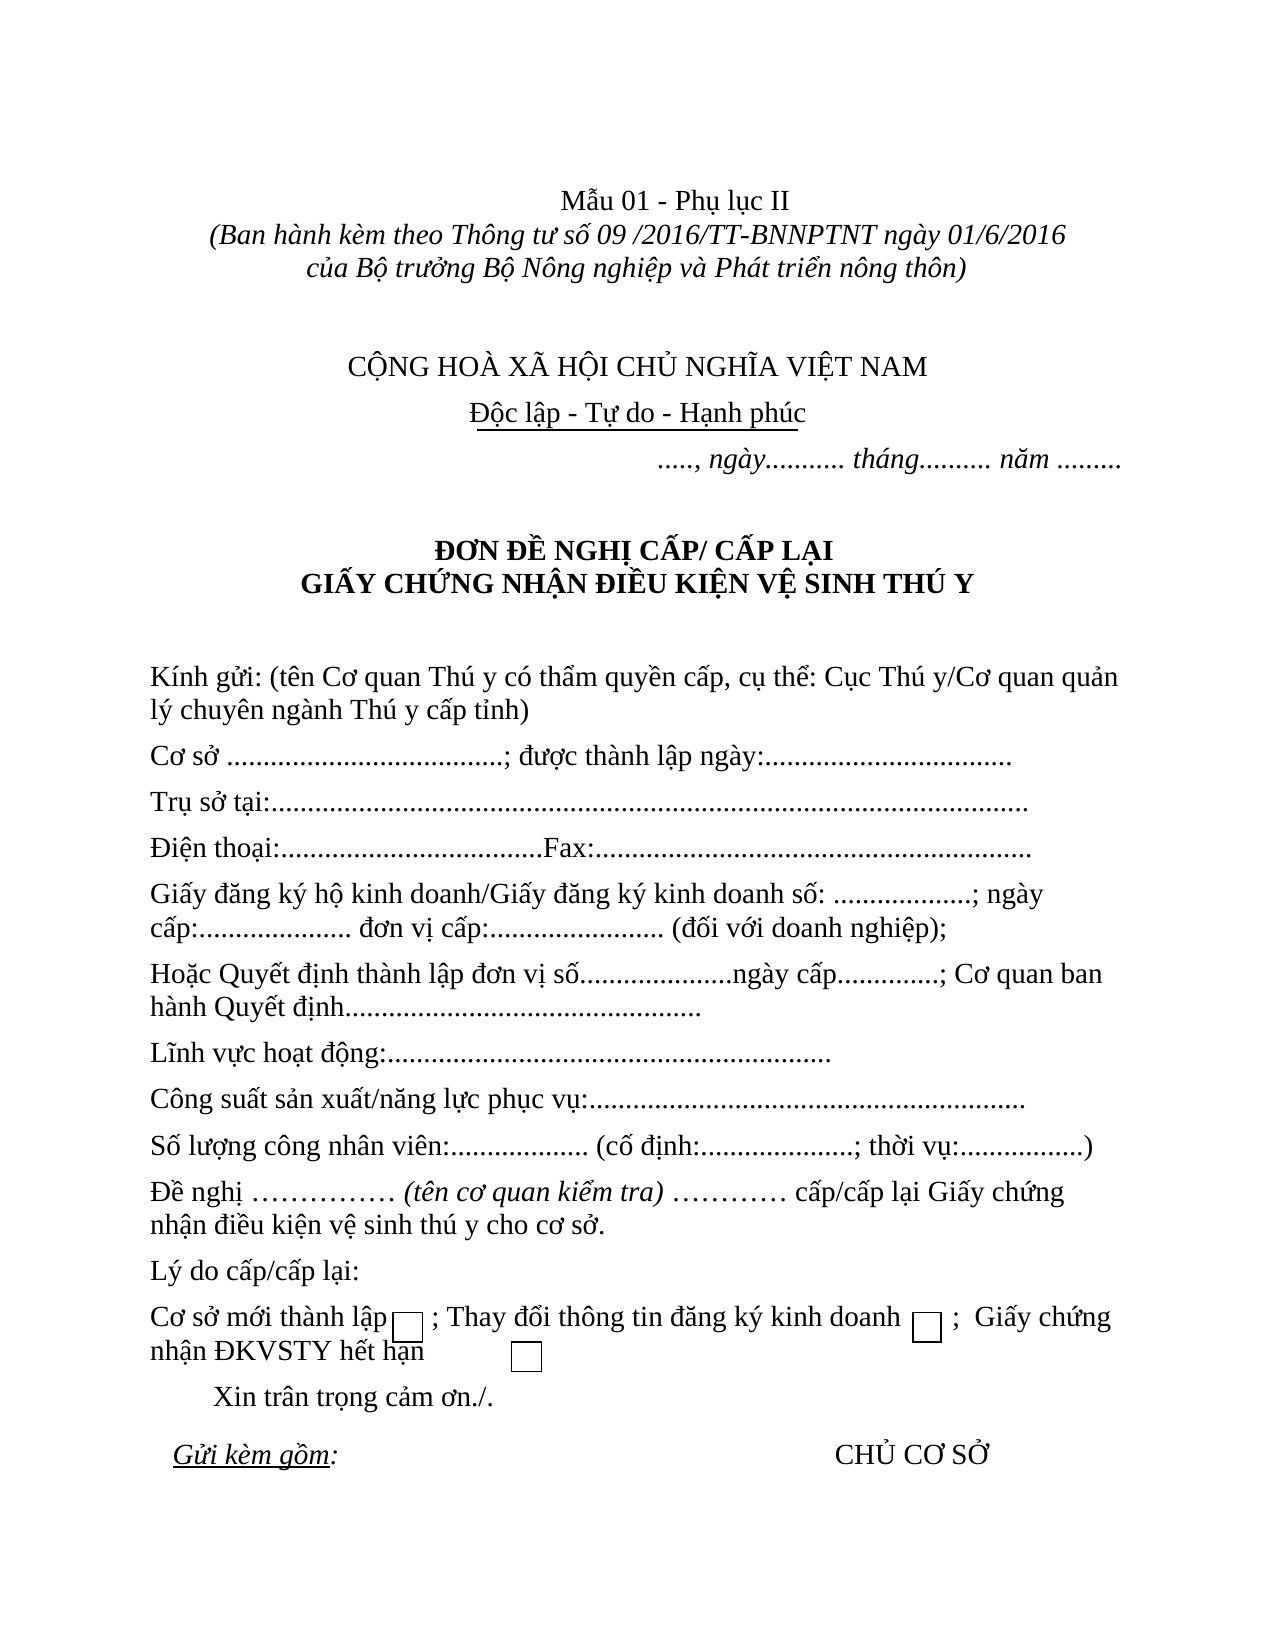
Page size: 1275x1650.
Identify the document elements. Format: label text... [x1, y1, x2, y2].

text Lĩnh vực hoạt động:............................................................. [150, 1036, 1125, 1069]
text CỘNG HOÀ XÃ HỘI CHỦ NGHĨA VIỆT NAM [150, 349, 1125, 382]
text Trụ sở tại:........................................................................................................ [150, 784, 1125, 818]
text Lý do cấp/cấp lại: [150, 1253, 1125, 1287]
text Điện thoại:....................................Fax:............................................................ [150, 830, 1125, 864]
text Giấy đăng ký hộ kinh doanh/Giấy đăng ký kinh doanh số: ...................; ngày cấp:..................... đơn vị cấp:........................ (đối với doanh nghiệp); [150, 876, 1125, 943]
text của Bộ trưởng Bộ Nông nghiệp và Phát triển nông thôn) [150, 251, 1125, 284]
text ĐƠN ĐỀ NGHỊ CẤP/ CẤP LẠI GIẤY CHỨNG NHẬN ĐIỀU KIỆN VỆ SINH THÚ Y [150, 533, 1125, 600]
text Hoặc Quyết định thành lập đơn vị số.....................ngày cấp..............; Cơ quan ban hành Quyết định................................................. [150, 956, 1125, 1023]
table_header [706, 1425, 1117, 1500]
text Mẫu 01 - Phụ lục II [150, 183, 1125, 217]
text ....., ngày........... tháng.......... năm ......... [150, 441, 1125, 474]
text Công suất sản xuất/năng lực phục vụ:............................................................ [150, 1082, 1125, 1115]
text Xin trân trọng cảm ơn./. [150, 1379, 1125, 1412]
text (Ban hành kèm theo Thông tư số 09 /2016/TT-BNNPTNT ngày 01/6/2016 [150, 217, 1125, 251]
text Số lượng công nhân viên:................... (cố định:.....................; thời vụ:.................) [150, 1128, 1125, 1161]
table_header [161, 1425, 706, 1500]
text Đề nghị …………… (tên cơ quan kiểm tra) ………… cấp/cấp lại Giấy chứng nhận điều kiện vệ sinh thú y cho cơ sở. [150, 1174, 1125, 1241]
text Độc lập - Tự do - Hạnh phúc [150, 395, 1125, 428]
text Cơ sở mới thành lập ; Thay đổi thông tin đăng ký kinh doanh ; Giấy chứng nhận ĐKVSTY hết hạn [150, 1299, 1125, 1366]
text Cơ sở ......................................; được thành lập ngày:.................................. [150, 738, 1125, 772]
text Kính gửi: (tên Cơ quan Thú y có thẩm quyền cấp, cụ thể: Cục Thú y/Cơ quan quản lý chuyên ngành Thú y cấp tỉnh) [150, 659, 1125, 726]
